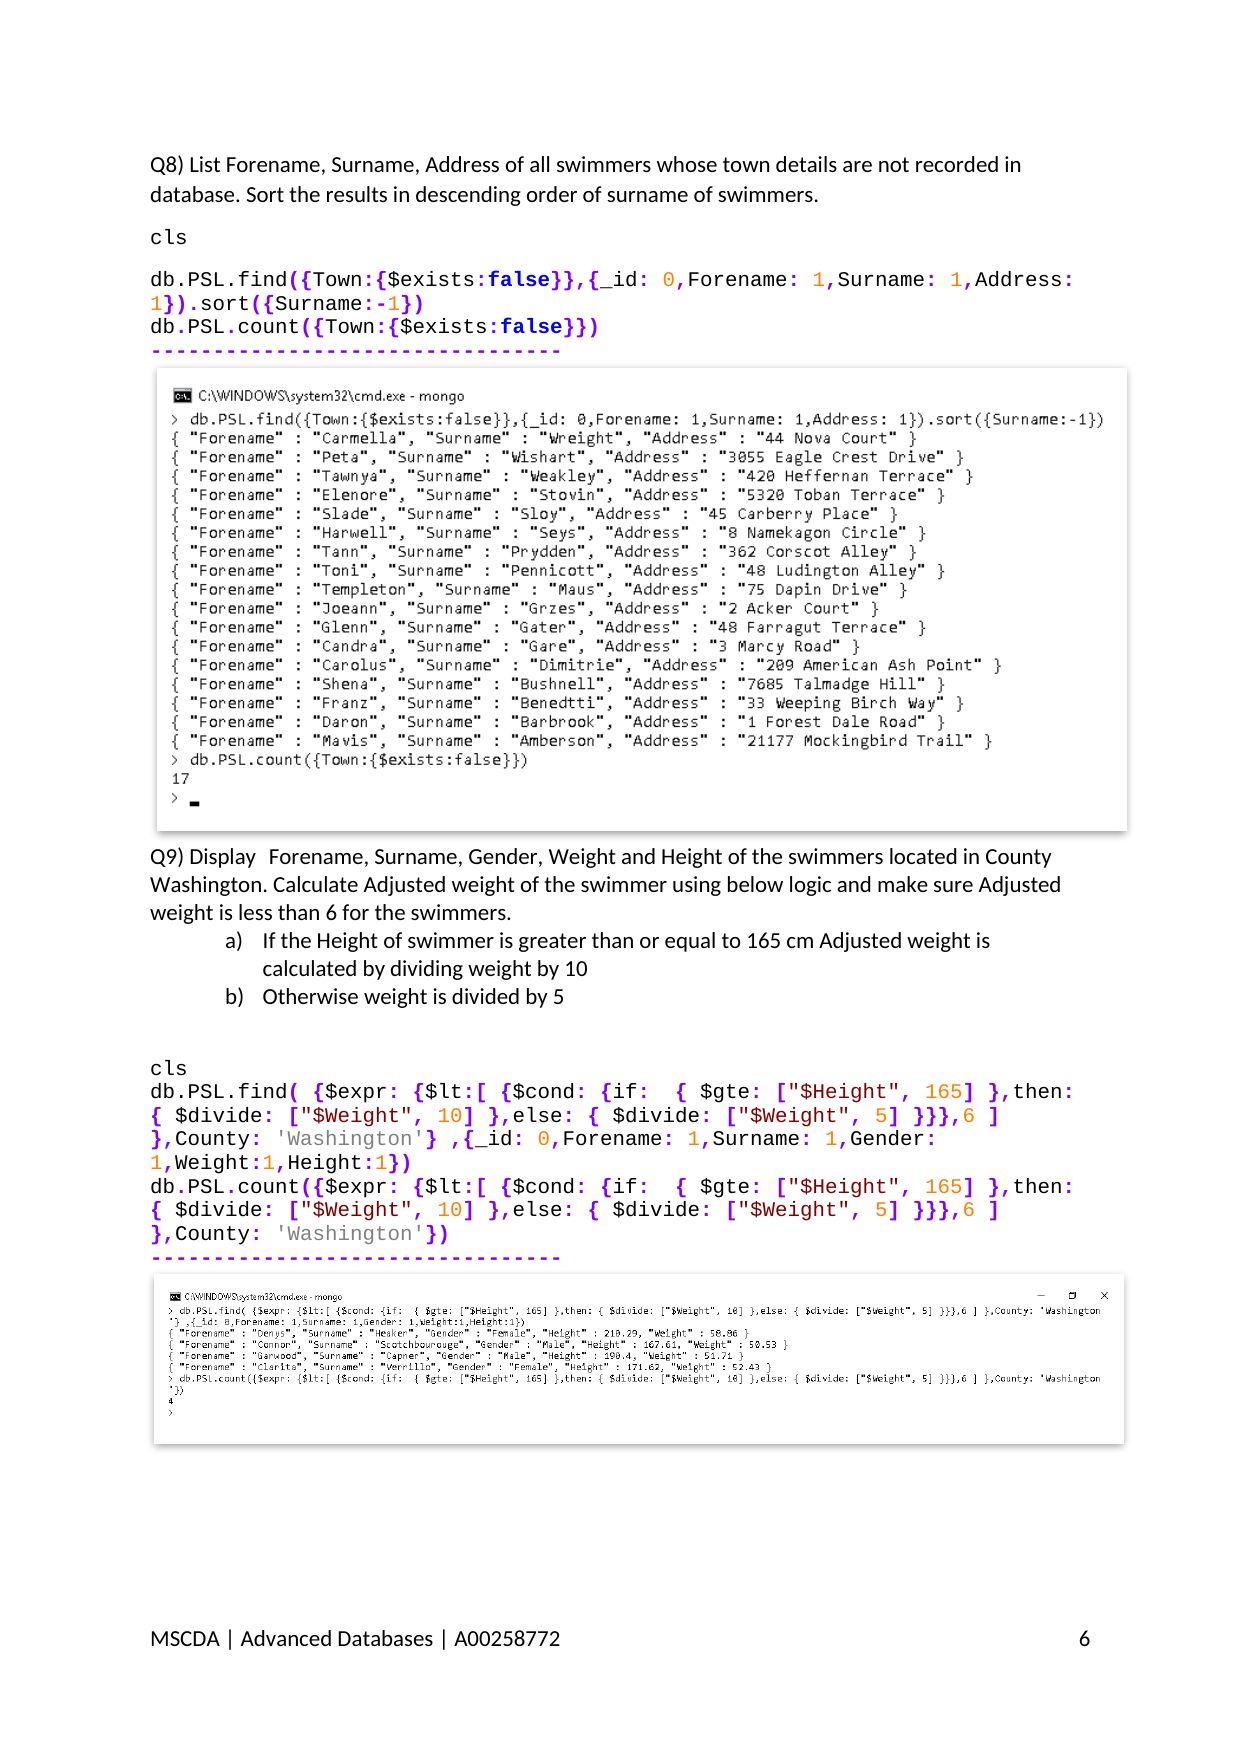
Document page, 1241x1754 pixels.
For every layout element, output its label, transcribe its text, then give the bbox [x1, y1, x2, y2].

text Q8) List Forename, Surname, Address of all swimmers whose town details are not recorded in database. Sort the results in descending order of surname of swimmers. [150, 150, 1090, 208]
list Otherwise weight is divided by 5 [225, 982, 1090, 1010]
text db.PSL.find( {$expr: {$lt:[ {$cond: {if: { $gte: ["$Height", 165] },then: { $divide: ["$Weight", 10] },else: { $divide: ["$Weight", 5] }}},6 ] },County: 'Washington'} ,{_id: 0,Forename: 1,Surname: 1,Gender: 1,Weight:1,Height:1}) [150, 1081, 1090, 1176]
text Q9) Display Forename, Surname, Gender, Weight and Height of the swimmers located in County Washington. Calculate Adjusted weight of the swimmer using below logic and make sure Adjusted weight is less than 6 for the swimmers. [150, 842, 1090, 926]
list If the Height of swimmer is greater than or equal to 165 cm Adjusted weight is calculated by dividing weight by 10 [225, 926, 1090, 982]
text db.PSL.count({Town:{$exists:false}}) [150, 317, 1090, 340]
text db.PSL.find({Town:{$exists:false}},{_id: 0,Forename: 1,Surname: 1,Address: 1}).sort({Surname:-1}) [150, 269, 1090, 317]
text --------------------------------- [150, 1247, 1090, 1270]
text cls [150, 1057, 1090, 1081]
text cls [150, 227, 1090, 251]
text --------------------------------- [150, 340, 1090, 364]
picture [172, 383, 1112, 816]
text db.PSL.count({$expr: {$lt:[ {$cond: {if: { $gte: ["$Height", 165] },then: { $divide: ["$Weight", 10] },else: { $divide: ["$Weight", 5] }}},6 ] },County: 'Washington'}) [150, 1176, 1090, 1247]
picture [169, 1289, 1109, 1429]
